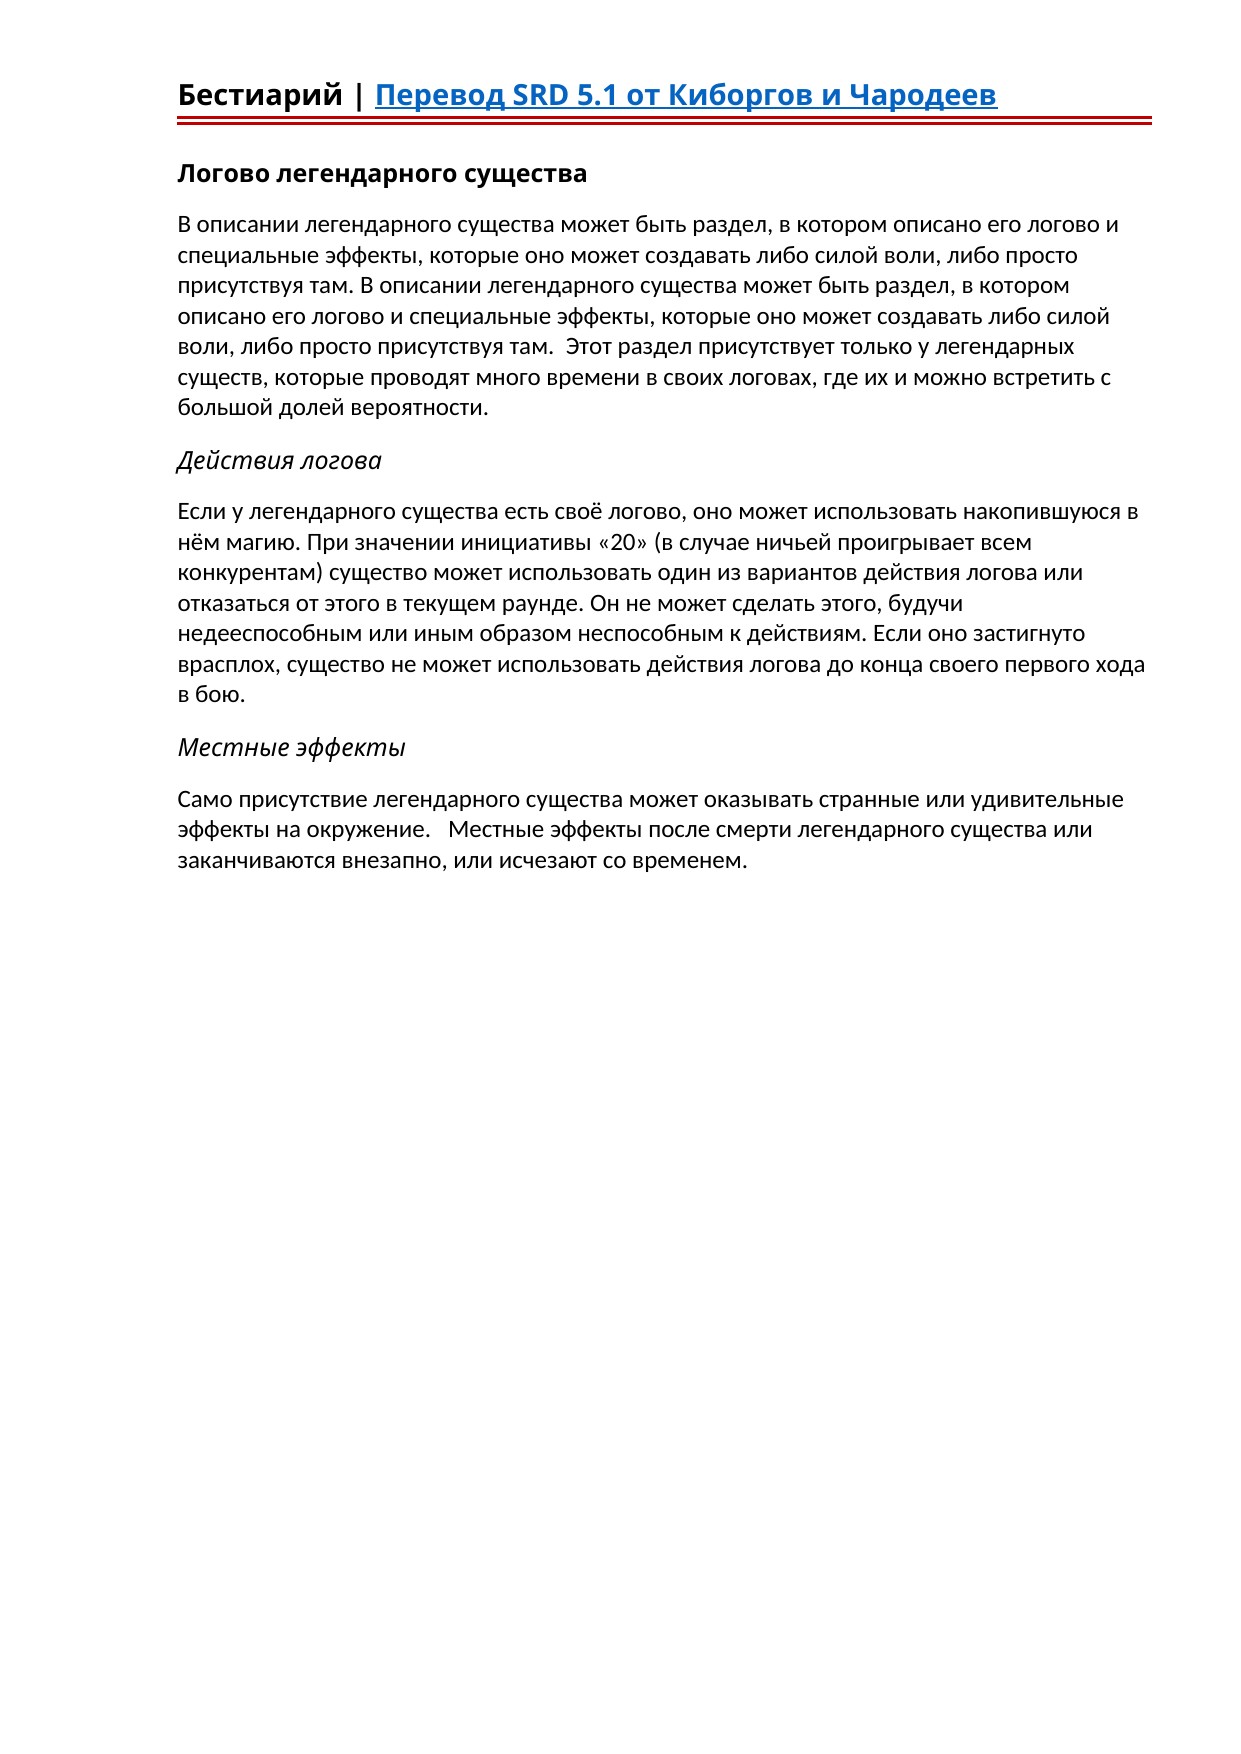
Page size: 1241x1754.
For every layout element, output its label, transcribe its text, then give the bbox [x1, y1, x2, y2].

text Если у легендарного существа есть своё логово, оно может использовать накопившуюся в нём магию. При значении инициативы «20» (в случае ничьей проигрывает всем конкурентам) существо может использовать один из вариантов действия логова или отказаться от этого в текущем раунде. Он не может сделать этого, будучи недееспособным или иным образом неспособным к действиям. Если оно застигнуто врасплох, существо не может использовать действия логова до конца своего первого хода в бою. [177, 496, 1152, 709]
text В описании легендарного существа может быть раздел, в котором описано его логово и специальные эффекты, которые оно может создавать либо силой воли, либо просто присутствуя там. В описании легендарного существа может быть раздел, в котором описано его логово и специальные эффекты, которые оно может создавать либо силой воли, либо просто присутствуя там. Этот раздел присутствует только у легендарных существ, которые проводят много времени в своих логовах, где их и можно встретить с большой долей вероятности. [177, 208, 1152, 422]
subtitle Логово легендарного существа [177, 155, 1152, 189]
subtitle Действия логова [177, 443, 1152, 477]
text Само присутствие легендарного существа может оказывать странные или удивительные эффекты на окружение. Местные эффекты после смерти легендарного существа или заканчиваются внезапно, или исчезают со временем. [177, 783, 1152, 874]
subtitle Местные эффекты [177, 730, 1152, 764]
